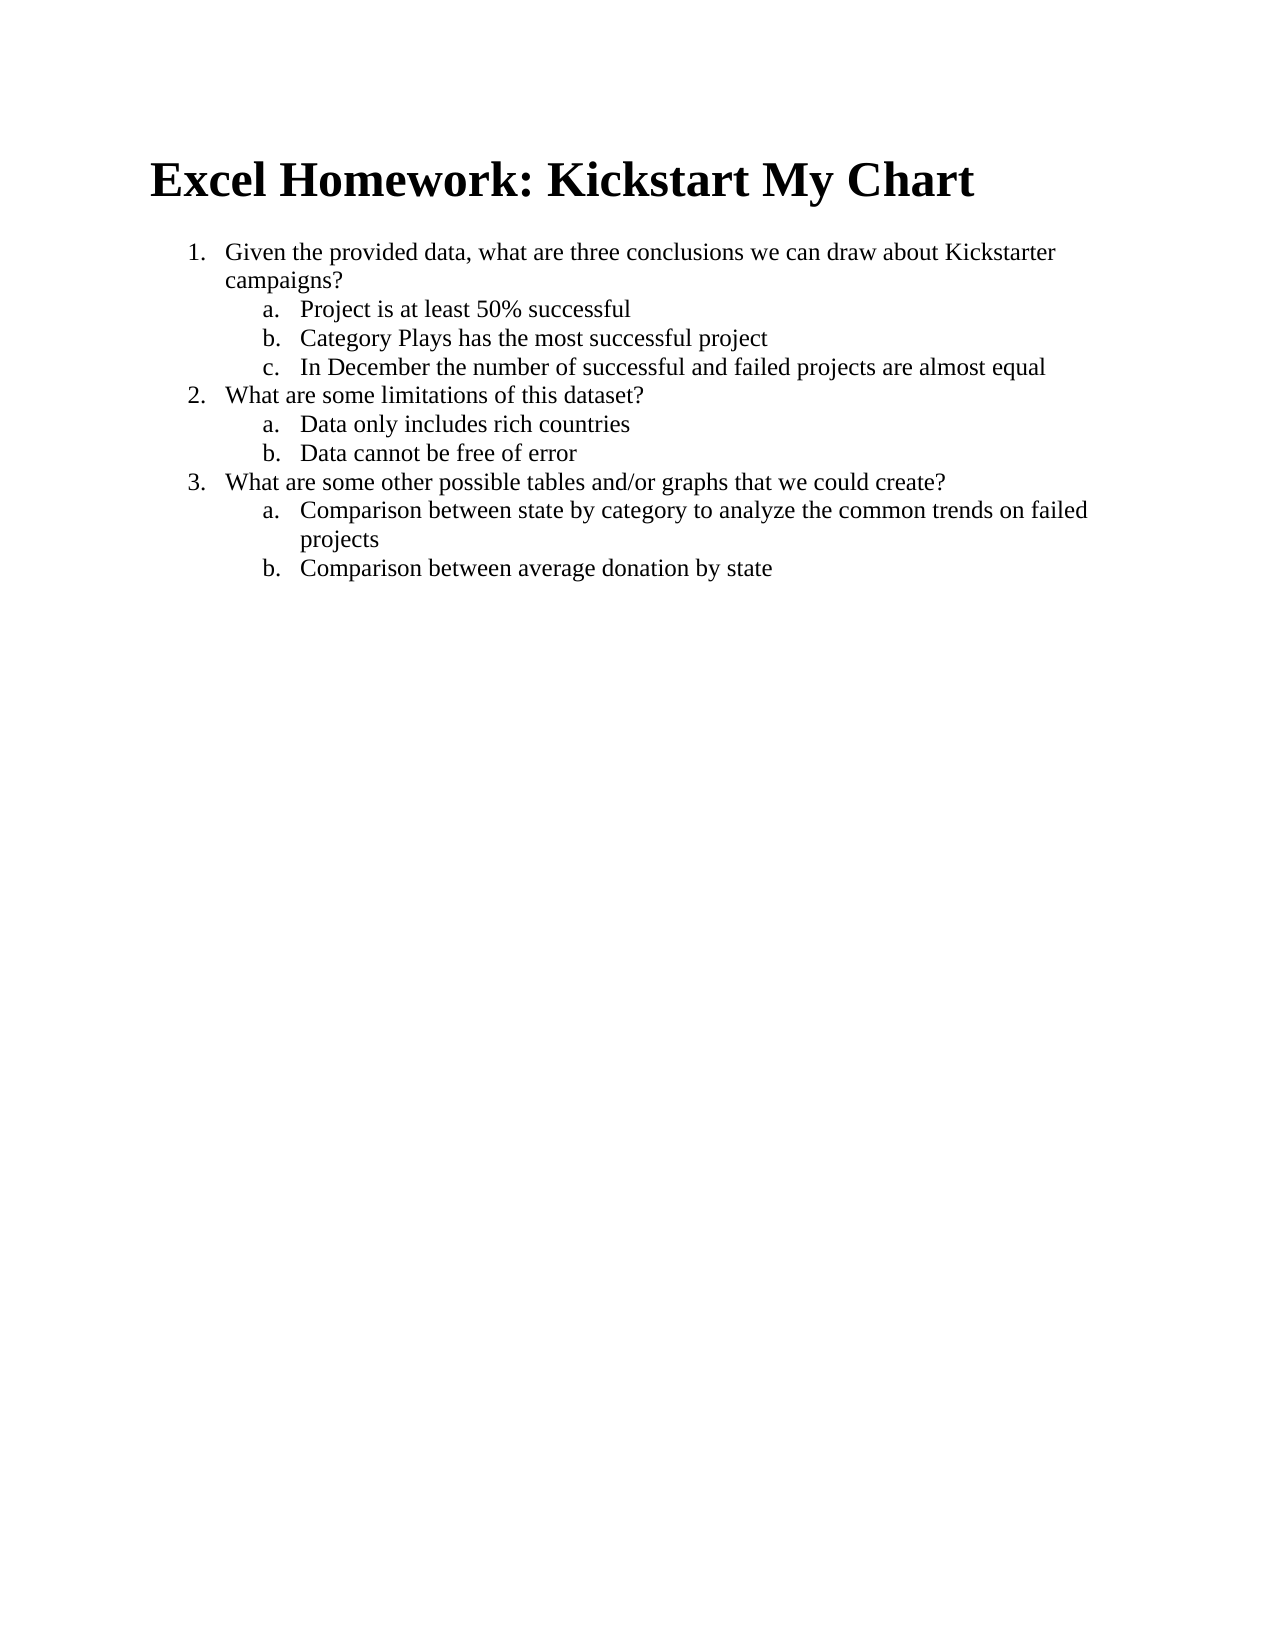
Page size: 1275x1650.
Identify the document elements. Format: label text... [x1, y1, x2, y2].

list What are some limitations of this dataset? [187, 380, 1125, 409]
text Excel Homework: Kickstart My Chart [150, 150, 1125, 207]
list Data only includes rich countries [262, 409, 1125, 438]
list In December the number of successful and failed projects are almost equal [262, 352, 1125, 380]
list Category Plays has the most successful project [262, 323, 1125, 352]
list Comparison between average donation by state [262, 553, 1125, 582]
list Project is at least 50% successful [262, 294, 1125, 323]
list Given the provided data, what are three conclusions we can draw about Kickstarter campaigns? [187, 237, 1125, 294]
list Data cannot be free of error [262, 438, 1125, 467]
list What are some other possible tables and/or graphs that we could create? [187, 467, 1125, 495]
list Comparison between state by category to analyze the common trends on failed projects [262, 495, 1125, 553]
